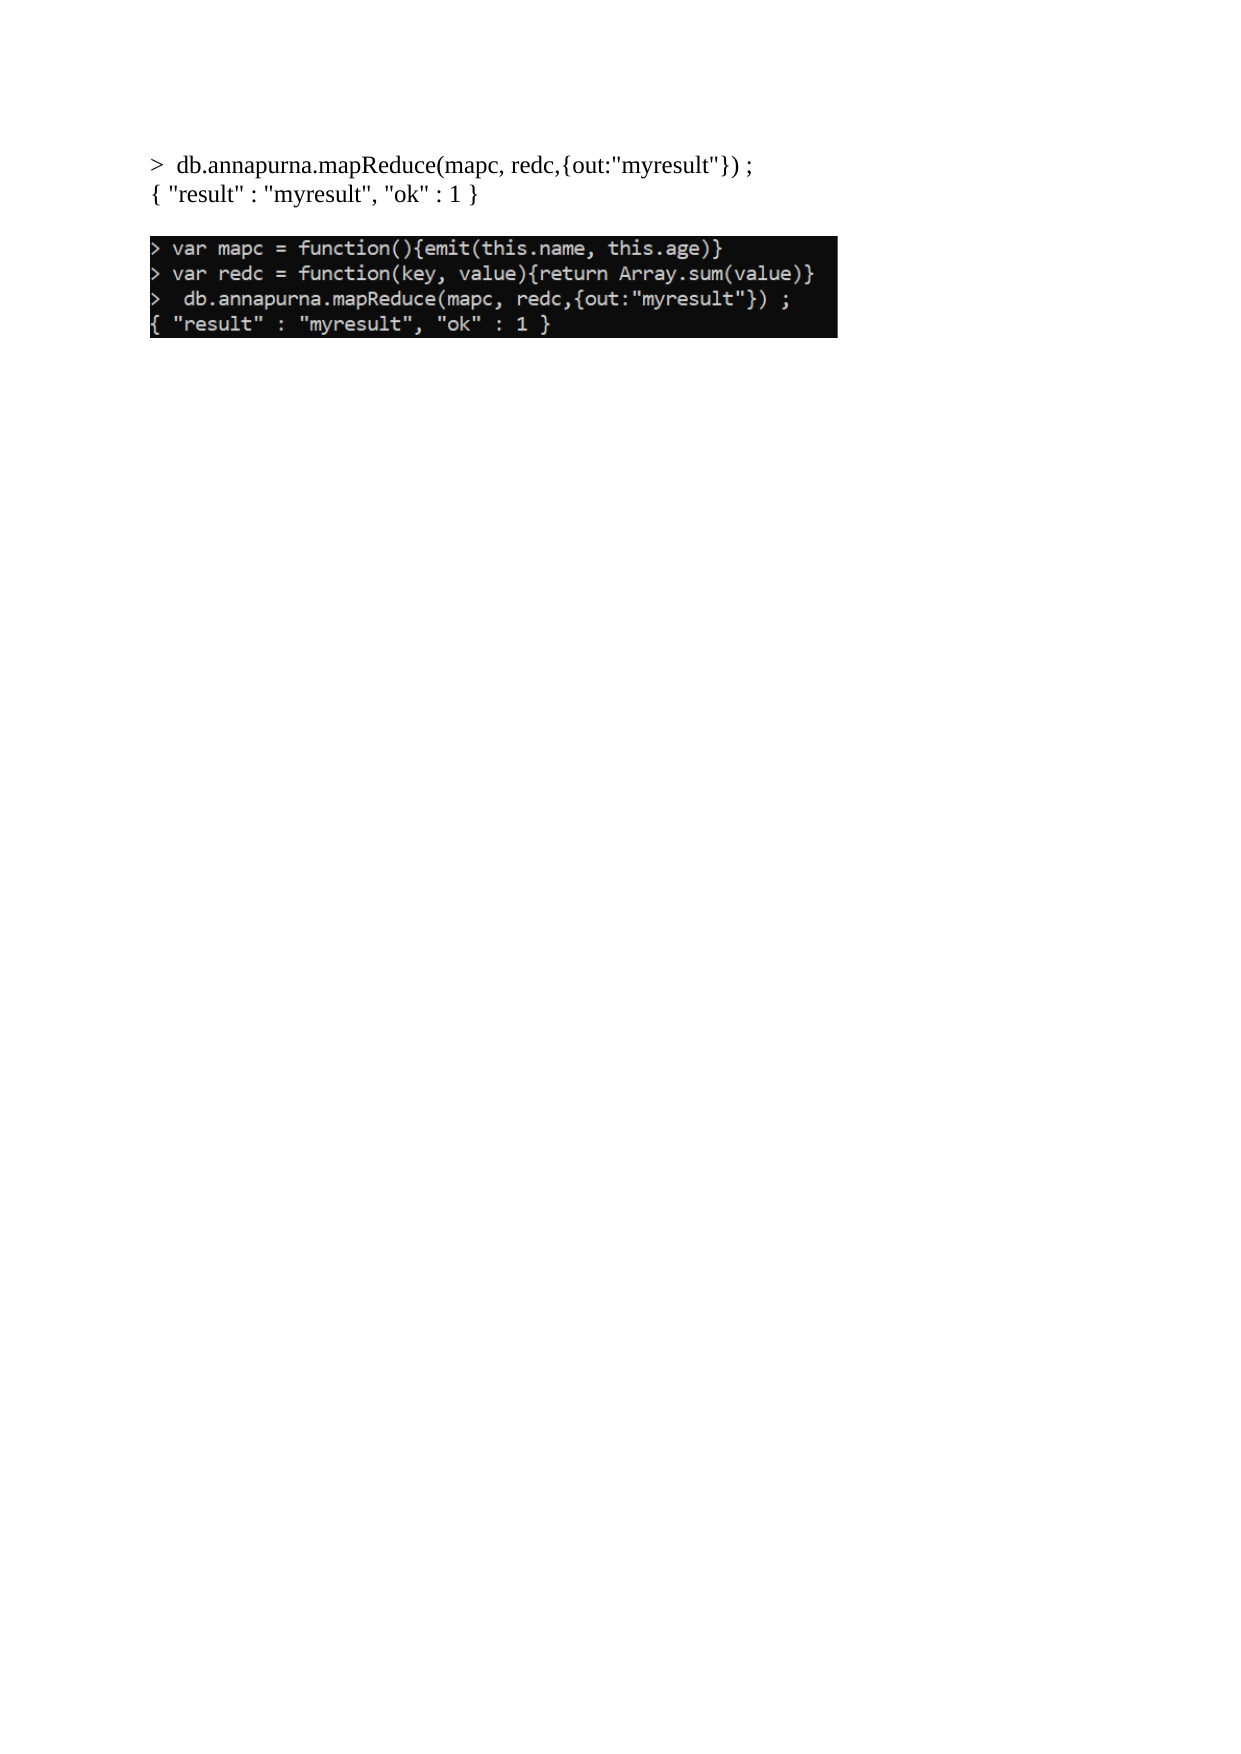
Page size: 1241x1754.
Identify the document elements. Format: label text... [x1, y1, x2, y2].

text { "result" : "myresult", "ok" : 1 } [150, 179, 1090, 207]
picture [150, 236, 838, 338]
text > db.annapurna.mapReduce(mapc, redc,{out:"myresult"}) ; [150, 150, 1090, 179]
